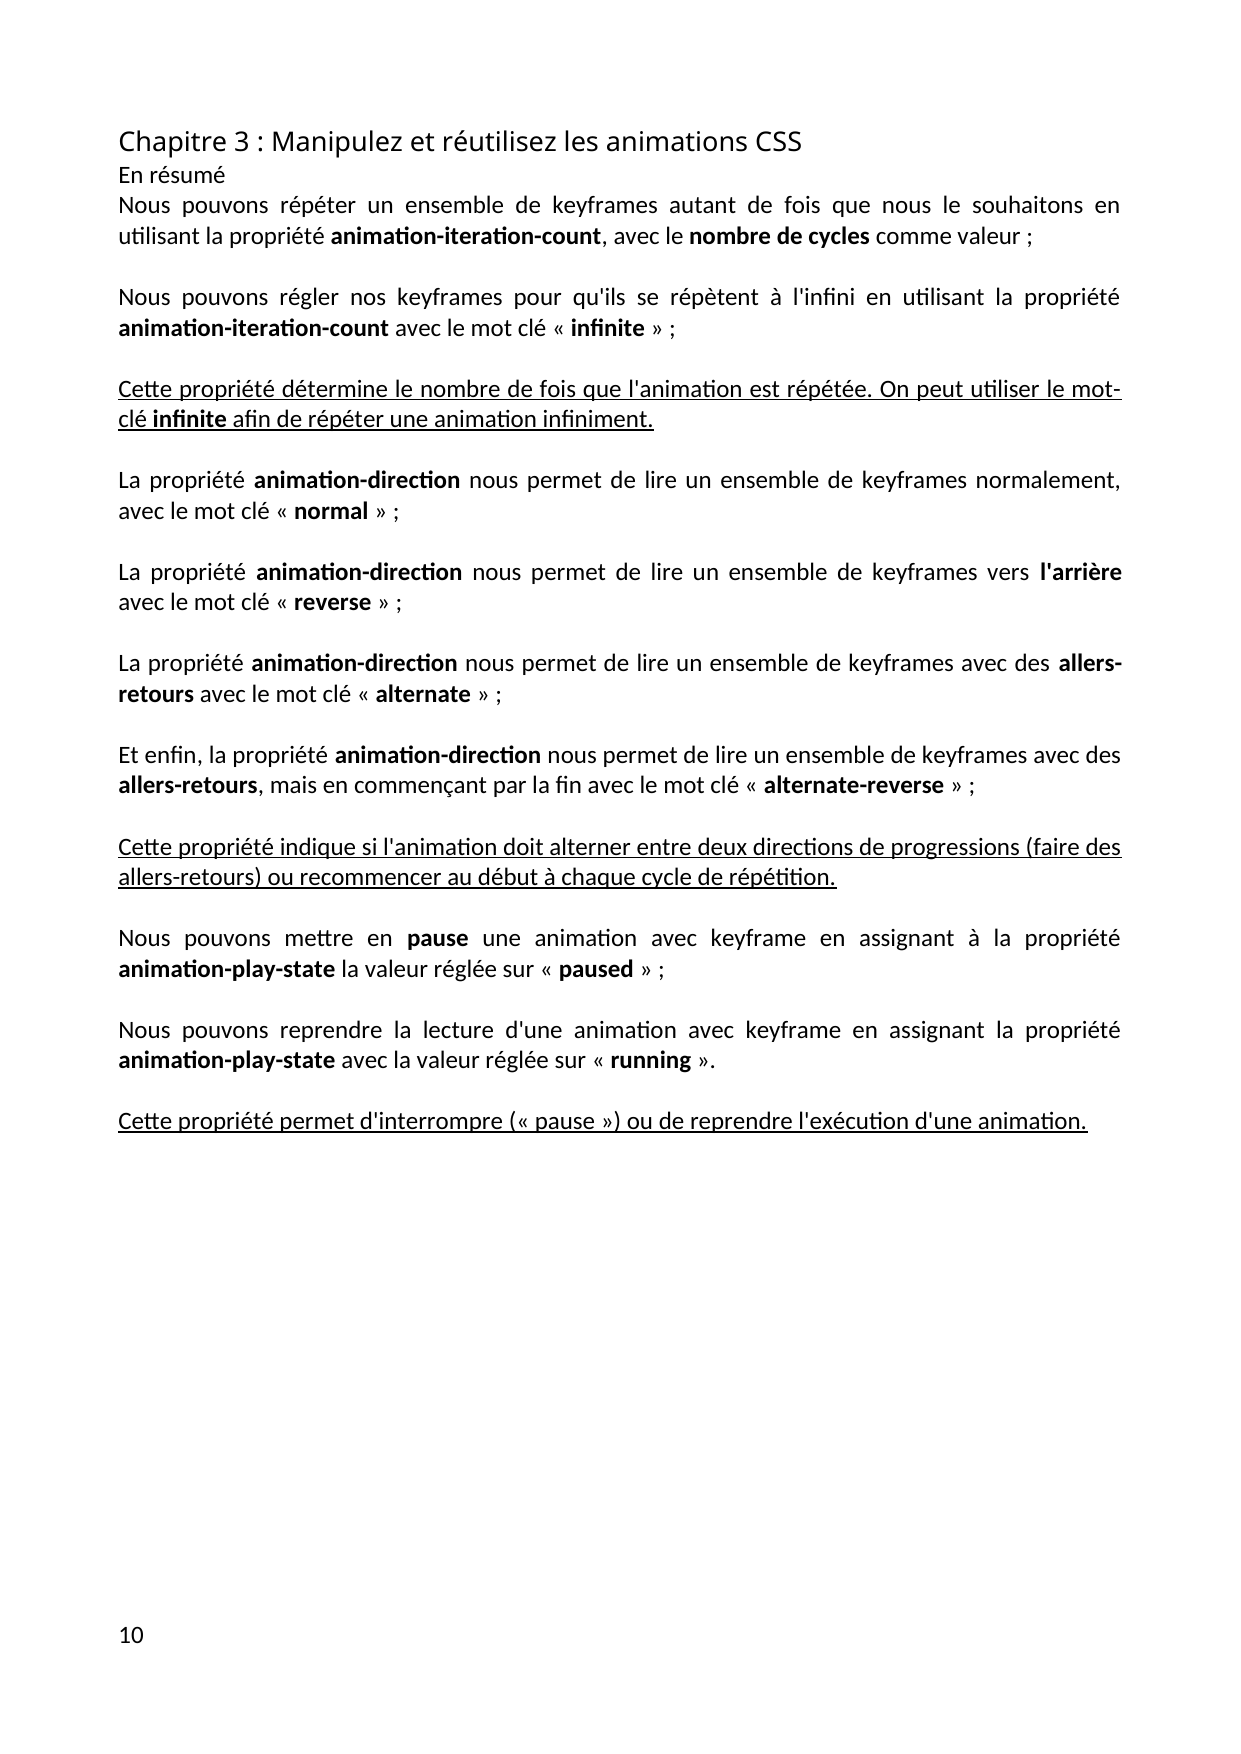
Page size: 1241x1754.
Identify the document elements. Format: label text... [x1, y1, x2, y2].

text La propriété animation-direction nous permet de lire un ensemble de keyframes normalement, avec le mot clé « normal » ; [118, 464, 1122, 525]
text Cette propriété permet d'interrompre (« pause ») ou de reprendre l'exécution d'une animation. [118, 1105, 1122, 1136]
text Cette propriété détermine le nombre de fois que l'animation est répétée. On peut utiliser le mot-clé infinite afin de répéter une animation infiniment. [118, 400, 1122, 434]
text Cette propriété détermine le nombre de fois que l'animation est répétée. On peut utiliser le mot-clé infinite afin de répéter une animation infiniment. [118, 373, 1122, 399]
text Et enfin, la propriété animation-direction nous permet de lire un ensemble de keyframes avec des allers-retours, mais en commençant par la fin avec le mot clé « alternate-reverse » ; [118, 739, 1122, 800]
text La propriété animation-direction nous permet de lire un ensemble de keyframes avec des allers-retours avec le mot clé « alternate » ; [118, 647, 1122, 708]
text Nous pouvons reprendre la lecture d'une animation avec keyframe en assignant la propriété animation-play-state avec la valeur réglée sur « running ». [118, 1014, 1122, 1075]
text En résumé [118, 159, 1122, 190]
text Nous pouvons régler nos keyframes pour qu'ils se répètent à l'infini en utilisant la propriété animation-iteration-count avec le mot clé « infinite » ; [118, 281, 1122, 342]
text Nous pouvons mettre en pause une animation avec keyframe en assignant à la propriété animation-play-state la valeur réglée sur « paused » ; [118, 922, 1122, 983]
subtitle Chapitre 3 : Manipulez et réutilisez les animations CSS [118, 122, 1122, 159]
text Nous pouvons répéter un ensemble de keyframes autant de fois que nous le souhaitons en utilisant la propriété animation-iteration-count, avec le nombre de cycles comme valeur ; [118, 190, 1122, 251]
text La propriété animation-direction nous permet de lire un ensemble de keyframes vers l'arrière avec le mot clé « reverse » ; [118, 556, 1122, 617]
text Cette propriété indique si l'animation doit alterner entre deux directions de progressions (faire des allers-retours) ou recommencer au début à chaque cycle de répétition. [118, 858, 1122, 892]
text Cette propriété indique si l'animation doit alterner entre deux directions de progressions (faire des allers-retours) ou recommencer au début à chaque cycle de répétition. [118, 831, 1122, 857]
